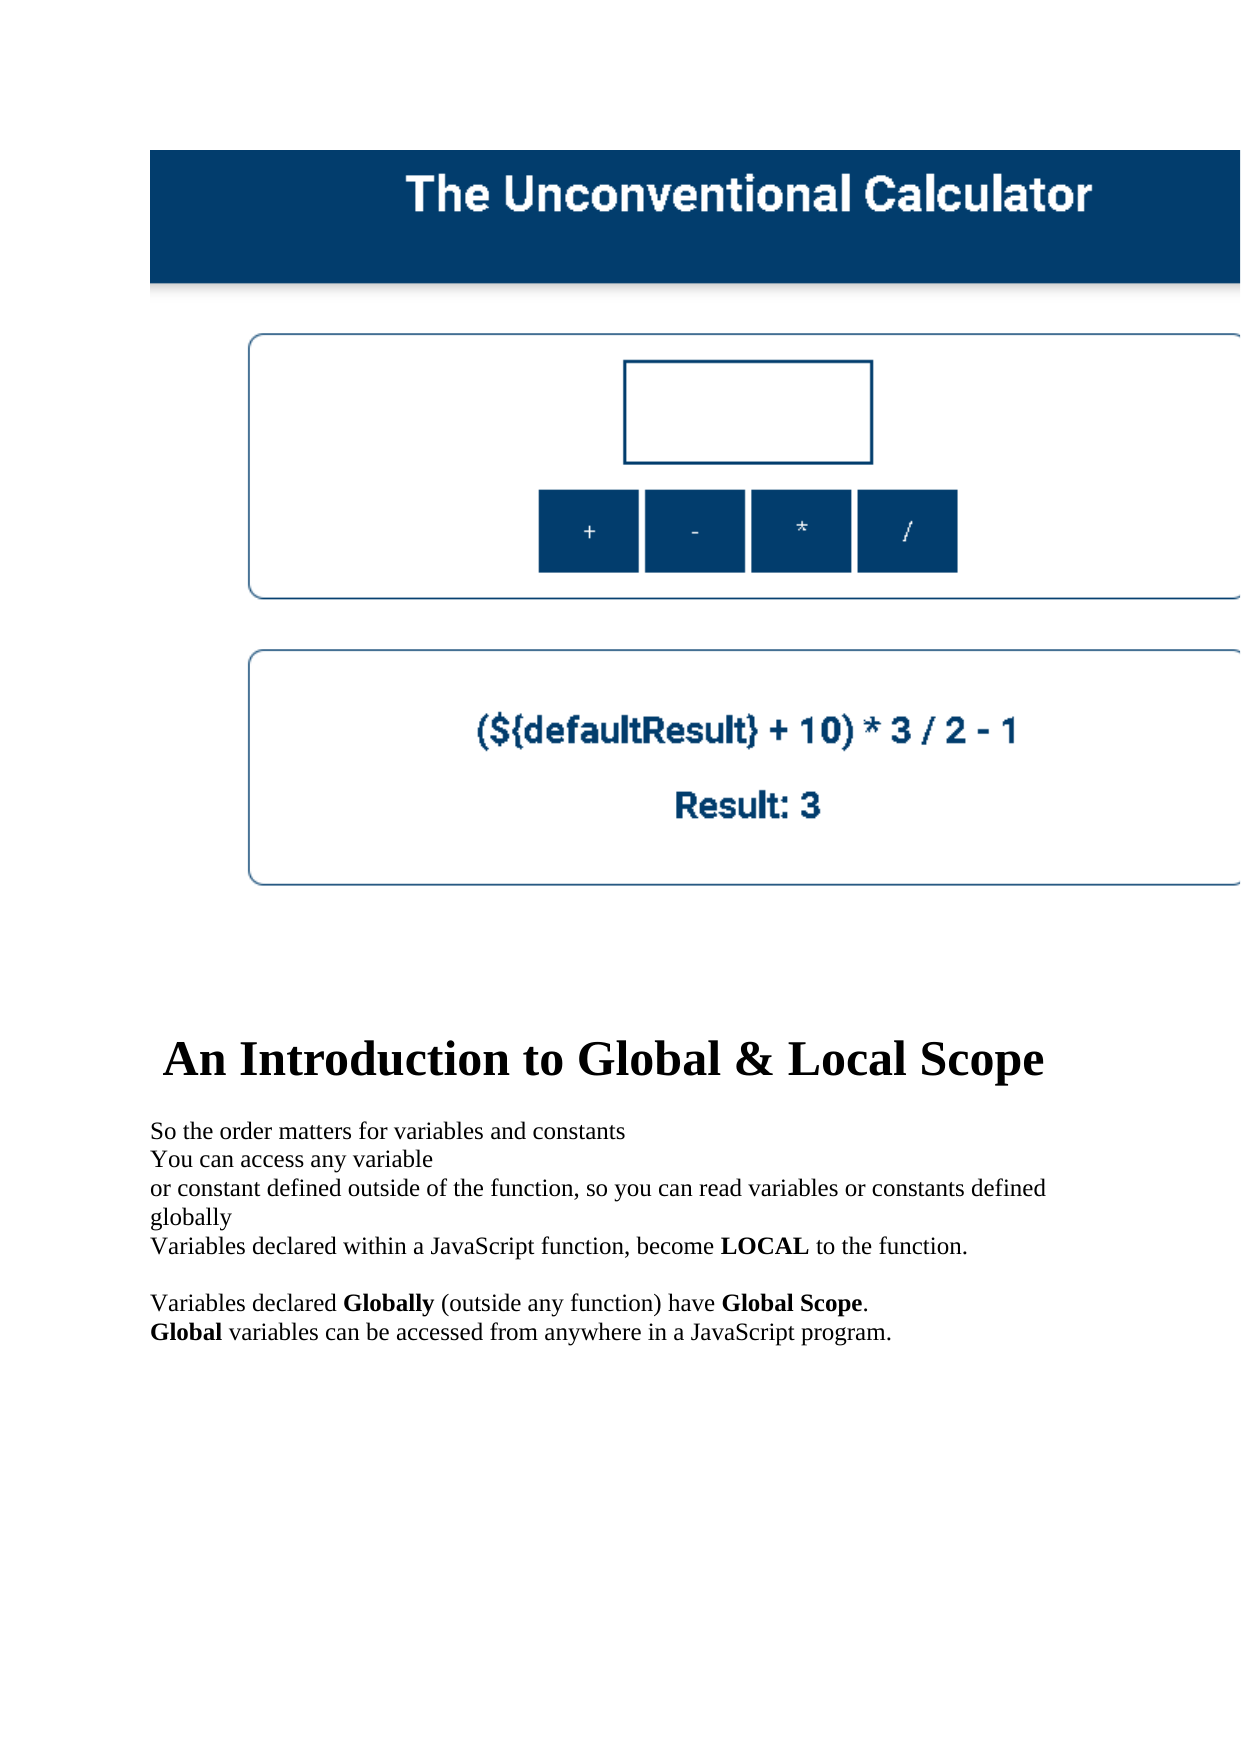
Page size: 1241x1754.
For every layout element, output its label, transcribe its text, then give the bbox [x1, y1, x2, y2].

text or constant defined outside of the function, so you can read variables or constants defined globally [150, 1173, 1090, 1231]
text So the order matters for variables and constants [150, 1116, 1090, 1144]
text Global variables can be accessed from anywhere in a JavaScript program. [150, 1317, 1090, 1346]
text An Introduction to Global & Local Scope [150, 1029, 1090, 1087]
text Variables declared within a JavaScript function, become LOCAL to the function. [150, 1231, 1090, 1259]
picture [150, 150, 1241, 1000]
text Variables declared Globally (outside any function) have Global Scope. [150, 1288, 1090, 1317]
text You can access any variable [150, 1144, 1090, 1173]
